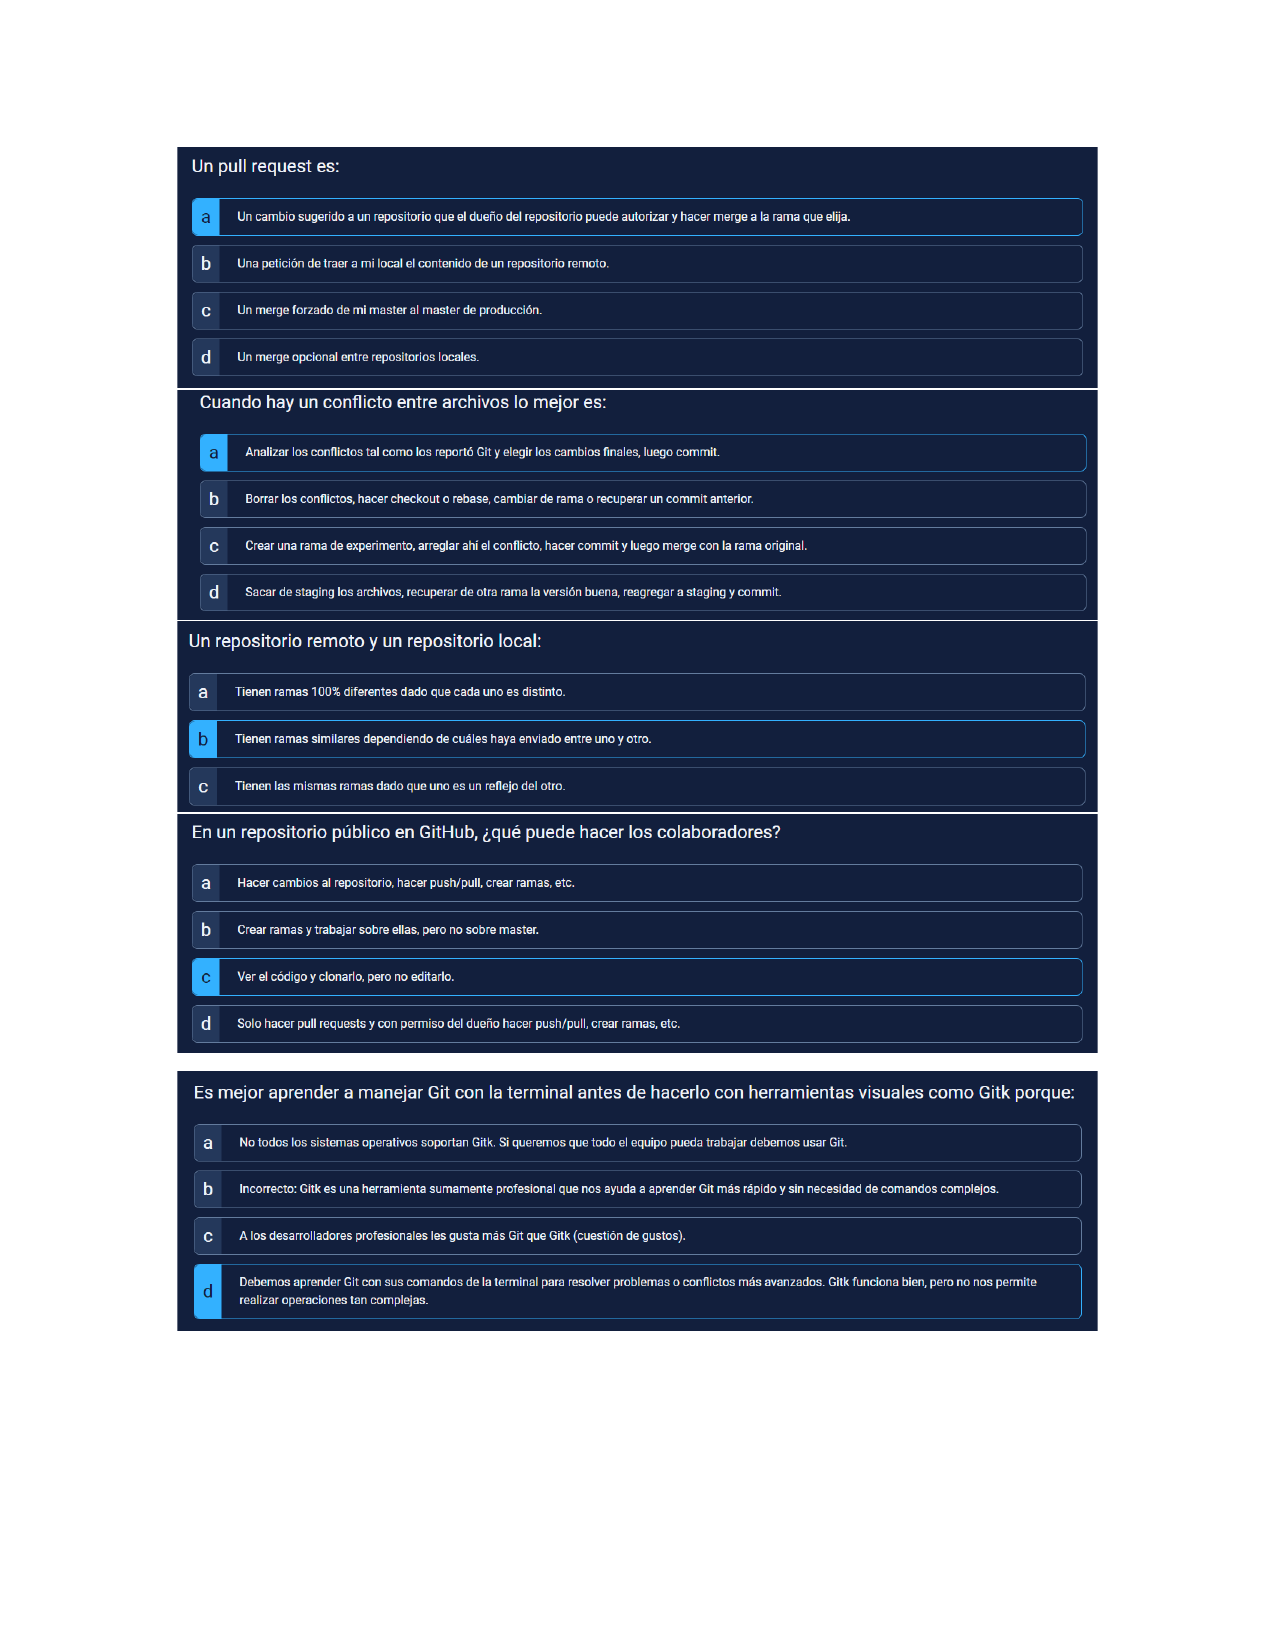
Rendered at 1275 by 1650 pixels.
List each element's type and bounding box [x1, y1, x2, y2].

picture [177, 1071, 1098, 1331]
picture [177, 147, 1098, 388]
picture [177, 621, 1098, 812]
picture [177, 814, 1098, 1053]
picture [177, 390, 1098, 620]
